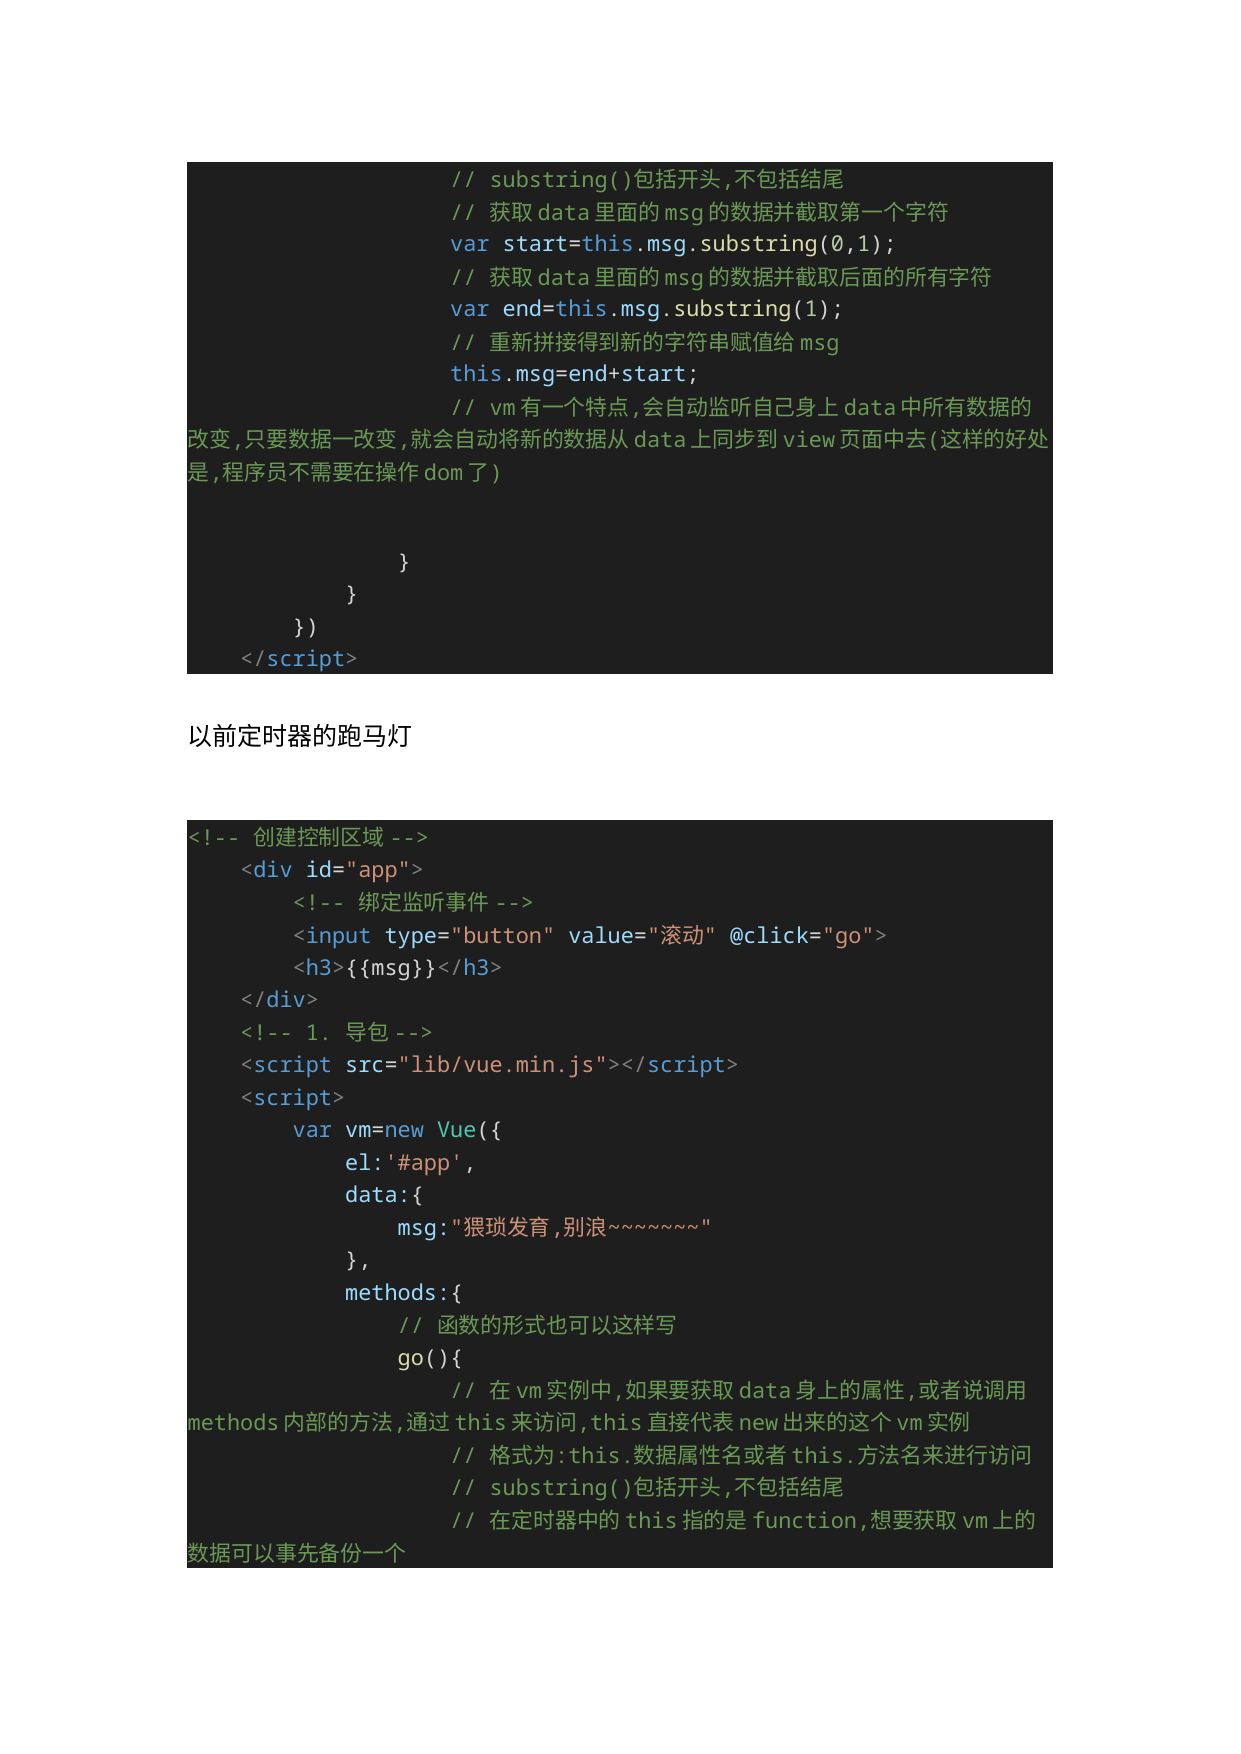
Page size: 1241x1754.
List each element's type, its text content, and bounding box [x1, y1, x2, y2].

subtitle 以前定时器的跑马灯 [187, 702, 1053, 767]
text methods:{ [187, 1275, 1053, 1308]
text // 获取data里面的msg的数据并截取第一个字符 [187, 194, 1053, 227]
text data:{ [187, 1178, 1053, 1210]
text </div> [187, 983, 1053, 1015]
text // 获取data里面的msg的数据并截取后面的所有字符 [187, 259, 1053, 292]
text <h3>{{msg}}</h3> [187, 950, 1053, 983]
text // vm有一个特点,会自动监听自己身上data中所有数据的改变,只要数据一改变,就会自动将新的数据从data上同步到view页面中去(这样的好处是,程序员不需要在操作dom了) [187, 389, 1053, 487]
text </script> [187, 642, 1053, 674]
text } [187, 577, 1053, 609]
text // 在vm实例中,如果要获取data身上的属性,或者说调用methods内部的方法,通过this来访问,this直接代表new出来的这个vm实例 [187, 1373, 1053, 1438]
text }, [187, 1243, 1053, 1275]
text // 在定时器中的this指的是function,想要获取vm上的数据可以事先备份一个 [187, 1503, 1053, 1568]
text <div id="app"> [187, 853, 1053, 885]
text // 函数的形式也可以这样写 [187, 1308, 1053, 1340]
text msg:"猥琐发育,别浪~~~~~~~" [187, 1210, 1053, 1243]
text this.msg=end+start; [187, 357, 1053, 389]
text // substring()包括开头,不包括结尾 [187, 162, 1053, 194]
text // 重新拼接得到新的字符串赋值给msg [187, 324, 1053, 357]
text var start=this.msg.substring(0,1); [187, 227, 1053, 259]
text <!-- 创建控制区域 --> [187, 820, 1053, 853]
text <input type="button" value="滚动" @click="go"> [187, 918, 1053, 950]
text el:'#app', [187, 1145, 1053, 1178]
text var vm=new Vue({ [187, 1113, 1053, 1145]
text // substring()包括开头,不包括结尾 [187, 1470, 1053, 1503]
text <script src="lib/vue.min.js"></script> [187, 1048, 1053, 1080]
text <!-- 1. 导包 --> [187, 1015, 1053, 1048]
text <script> [187, 1080, 1053, 1113]
text // 格式为:this.数据属性名或者this.方法名来进行访问 [187, 1438, 1053, 1470]
text var end=this.msg.substring(1); [187, 292, 1053, 324]
text } [187, 544, 1053, 577]
text }) [187, 609, 1053, 642]
text go(){ [187, 1340, 1053, 1373]
text <!-- 绑定监听事件 --> [187, 885, 1053, 918]
